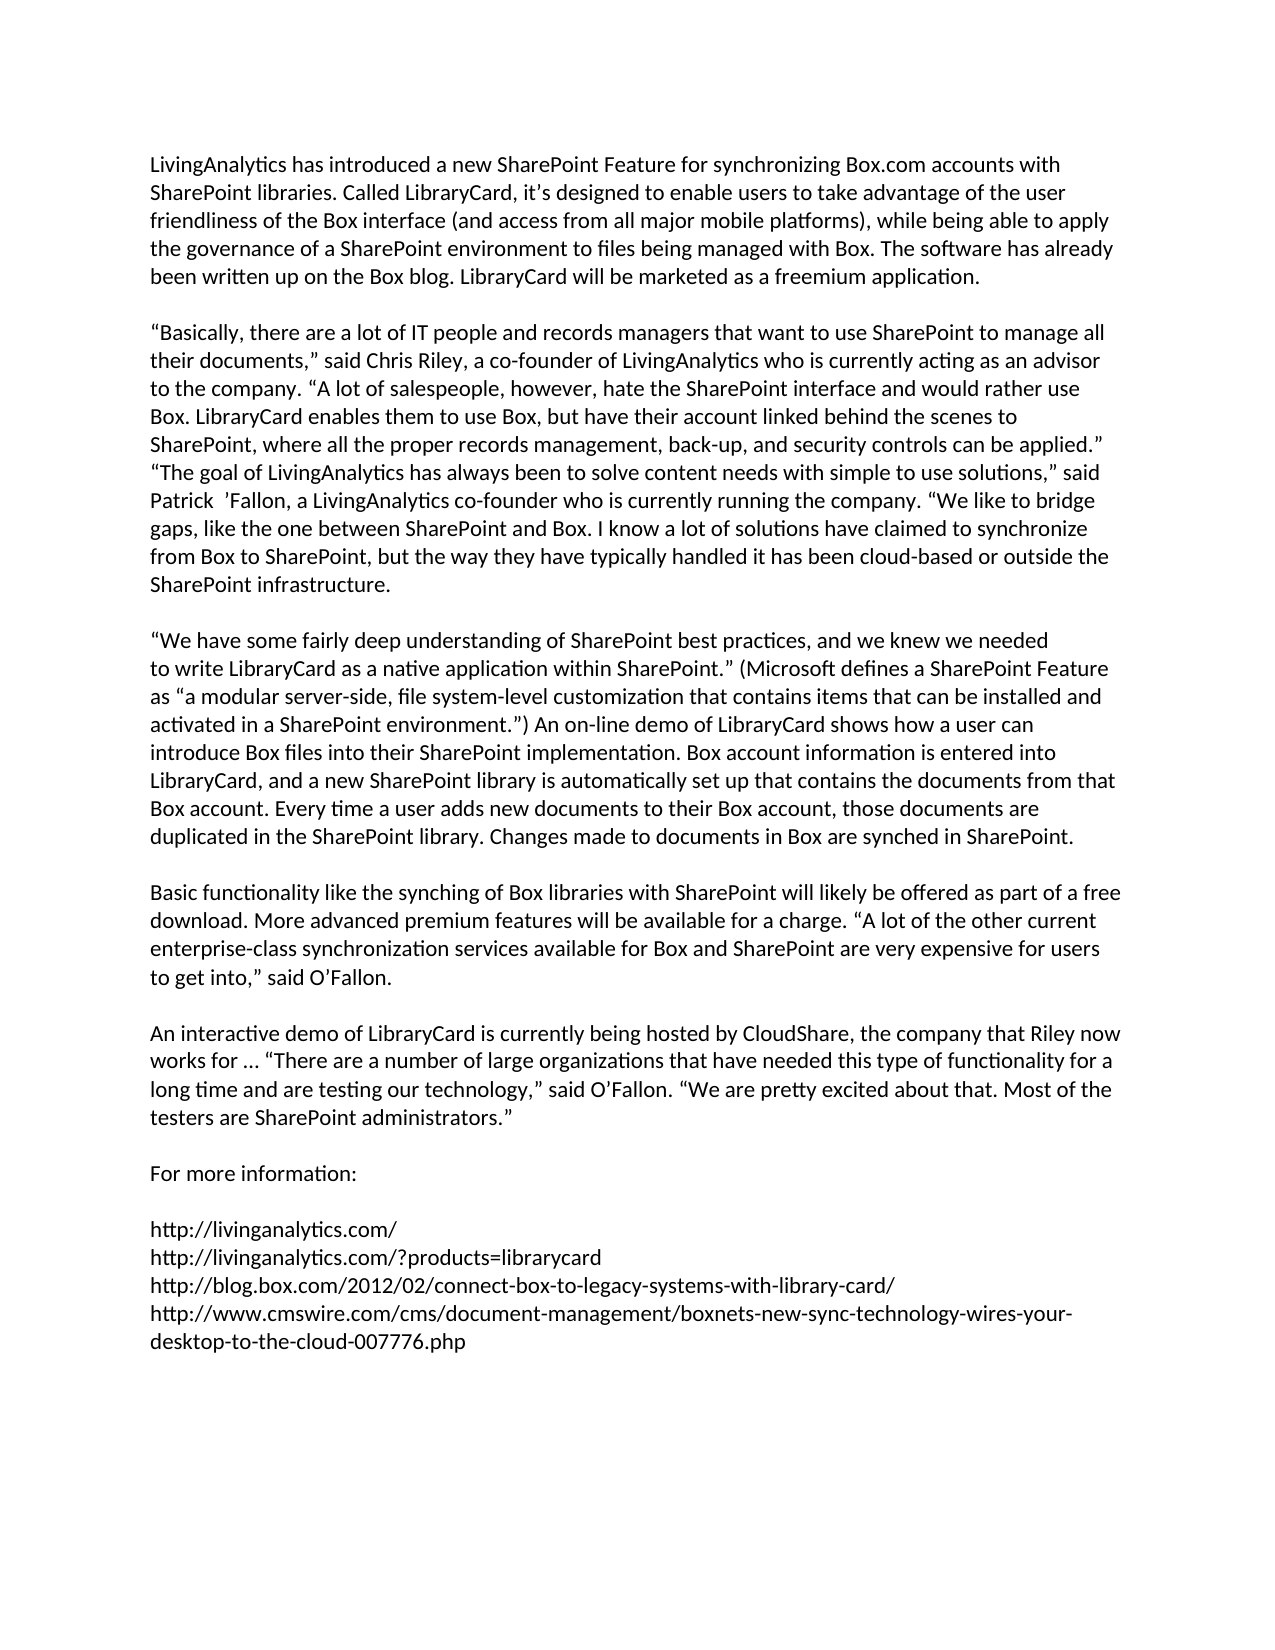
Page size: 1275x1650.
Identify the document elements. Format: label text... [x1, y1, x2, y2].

text “Basically, there are a lot of IT people and records managers that want to use SharePoint to manage all [150, 318, 1125, 346]
text to write LibraryCard as a native application within SharePoint.” (Microsoft defines a SharePoint Feature as “a modular server-side, file system-level customization that contains items that can be installed and activated in a SharePoint environment.”) An on-line demo of LibraryCard shows how a user can introduce Box files into their SharePoint implementation. Box account information is entered into LibraryCard, and a new SharePoint library is automatically set up that contains the documents from that Box account. Every time a user adds new documents to their Box account, those documents are duplicated in the SharePoint library. Changes made to documents in Box are synched in SharePoint. [150, 654, 1125, 851]
text to get into,” said O’Fallon. [150, 963, 1125, 991]
text LivingAnalytics has introduced a new SharePoint Feature for synchronizing Box.com accounts with SharePoint libraries. Called LibraryCard, it’s designed to enable users to take advantage of the user friendliness of the Box interface (and access from all major mobile platforms), while being able to apply the governance of a SharePoint environment to files being managed with Box. The software has already been written up on the Box blog. LibraryCard will be marketed as a freemium application. [150, 150, 1125, 290]
text http://blog.box.com/2012/02/connect-box-to-legacy-systems-with-library-card/ [150, 1271, 1125, 1299]
text “We have some fairly deep understanding of SharePoint best practices, and we knew we needed [150, 626, 1125, 654]
text An interactive demo of LibraryCard is currently being hosted by CloudShare, the company that Riley now works for … “There are a number of large organizations that have needed this type of functionality for a long time and are testing our technology,” said O’Fallon. “We are pretty excited about that. Most of the testers are SharePoint administrators.” [150, 1019, 1125, 1131]
text http://livinganalytics.com/ [150, 1215, 1125, 1243]
text their documents,” said Chris Riley, a co-founder of LivingAnalytics who is currently acting as an advisor [150, 346, 1125, 374]
text Basic functionality like the synching of Box libraries with SharePoint will likely be offered as part of a free download. More advanced premium features will be available for a charge. “A lot of the other current enterprise-class synchronization services available for Box and SharePoint are very expensive for users [150, 878, 1125, 963]
text to the company. “A lot of salespeople, however, hate the SharePoint interface and would rather use Box. LibraryCard enables them to use Box, but have their account linked behind the scenes to SharePoint, where all the proper records management, back-up, and security controls can be applied.” “The goal of LivingAnalytics has always been to solve content needs with simple to use solutions,” said Patrick ’Fallon, a LivingAnalytics co-founder who is currently running the company. “We like to bridge gaps, like the one between SharePoint and Box. I know a lot of solutions have claimed to synchronize from Box to SharePoint, but the way they have typically handled it has been cloud-based or outside the SharePoint infrastructure. [150, 374, 1125, 598]
text http://www.cmswire.com/cms/document-management/boxnets-new-sync-technology-wires-your-desktop-to-the-cloud-007776.php [150, 1299, 1125, 1355]
text http://livinganalytics.com/?products=librarycard [150, 1243, 1125, 1271]
text For more information: [150, 1159, 1125, 1187]
